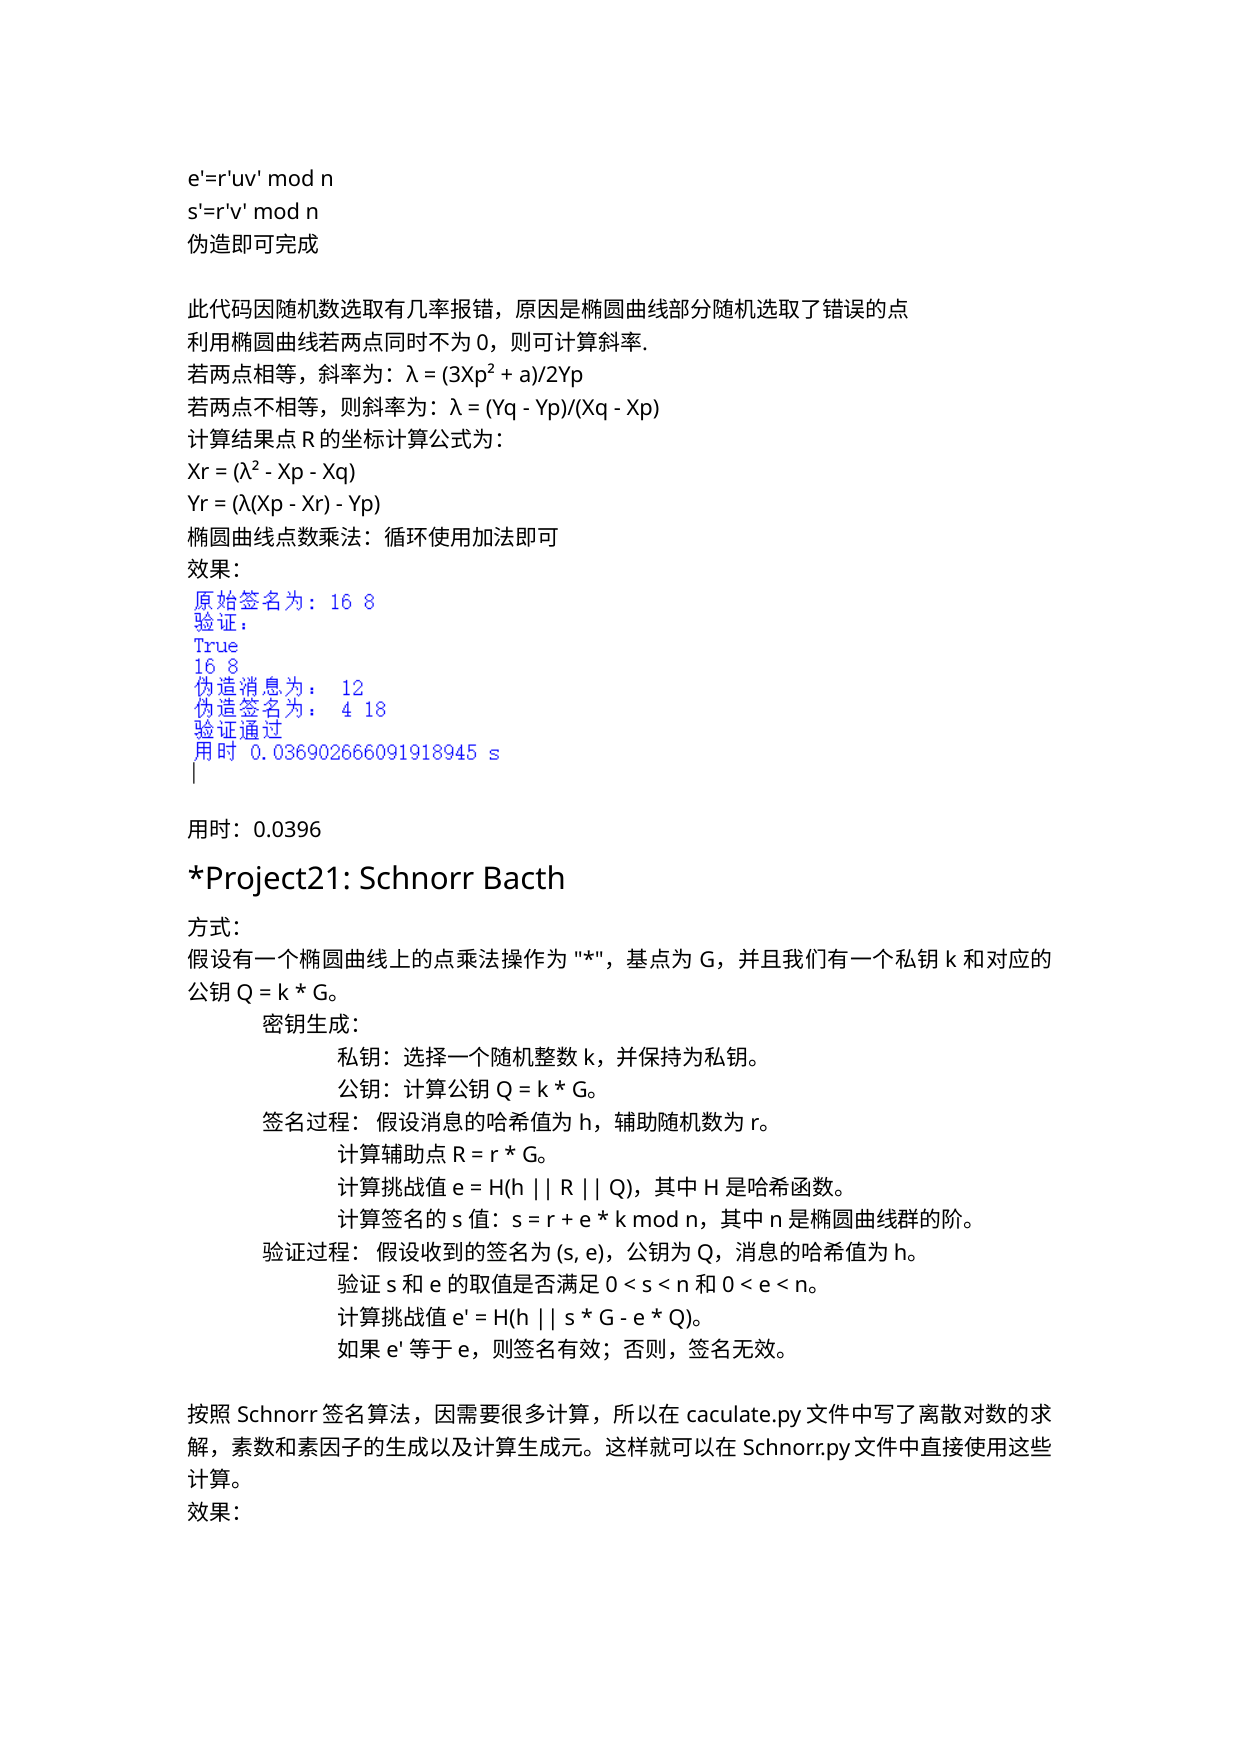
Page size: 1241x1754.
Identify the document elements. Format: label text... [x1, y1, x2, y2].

text 计算结果点R的坐标计算公式为： [187, 422, 1053, 454]
text 此代码因随机数选取有几率报错，原因是椭圆曲线部分随机选取了错误的点 [187, 292, 1053, 324]
text *Project21: Schnorr Bacth [187, 844, 1053, 909]
text 签名过程： 假设消息的哈希值为 h，辅助随机数为 r。 [262, 1104, 1053, 1137]
text 计算辅助点 R = r * G。 [337, 1137, 1053, 1169]
picture [187, 584, 567, 799]
text 伪造即可完成 [187, 227, 1053, 259]
text 椭圆曲线点数乘法：循环使用加法即可 [187, 519, 1053, 552]
text e'=r'uv' mod n [187, 162, 1053, 194]
text 验证过程： 假设收到的签名为 (s, e)，公钥为 Q，消息的哈希值为 h。 [262, 1234, 1053, 1267]
text 公钥：计算公钥 Q = k * G。 [337, 1072, 1053, 1104]
text 假设有一个椭圆曲线上的点乘法操作为 "*"，基点为 G，并且我们有一个私钥 k 和对应的公钥 Q = k * G。 [187, 942, 1053, 1007]
text 效果： [187, 1494, 1053, 1527]
text 私钥：选择一个随机整数 k，并保持为私钥。 [337, 1039, 1053, 1072]
text 若两点不相等，则斜率为：λ = (Yq - Yp)/(Xq - Xp) [187, 389, 1053, 422]
text 验证 s 和 e 的取值是否满足 0 < s < n 和 0 < e < n。 [337, 1267, 1053, 1299]
text 计算签名的 s 值：s = r + e * k mod n，其中 n 是椭圆曲线群的阶。 [337, 1202, 1053, 1234]
text 方式： [187, 909, 1053, 942]
text 若两点相等，斜率为：λ = (3Xp² + a)/2Yp [187, 357, 1053, 389]
text 计算挑战值 e = H(h || R || Q)，其中 H 是哈希函数。 [337, 1169, 1053, 1202]
text s'=r'v' mod n [187, 194, 1053, 227]
text Xr = (λ² - Xp - Xq) [187, 454, 1053, 487]
text 用时：0.0396 [187, 812, 1053, 844]
text Yr = (λ(Xp - Xr) - Yp) [187, 487, 1053, 519]
text 计算挑战值 e' = H(h || s * G - e * Q)。 [337, 1299, 1053, 1332]
text 按照Schnorr签名算法，因需要很多计算，所以在caculate.py文件中写了离散对数的求解，素数和素因子的生成以及计算生成元。这样就可以在Schnorr.py文件中直接使用这些计算。 [187, 1397, 1053, 1494]
text 利用椭圆曲线若两点同时不为0，则可计算斜率. [187, 324, 1053, 357]
text 如果 e' 等于 e，则签名有效；否则，签名无效。 [337, 1332, 1053, 1364]
text 密钥生成： [262, 1007, 1053, 1039]
